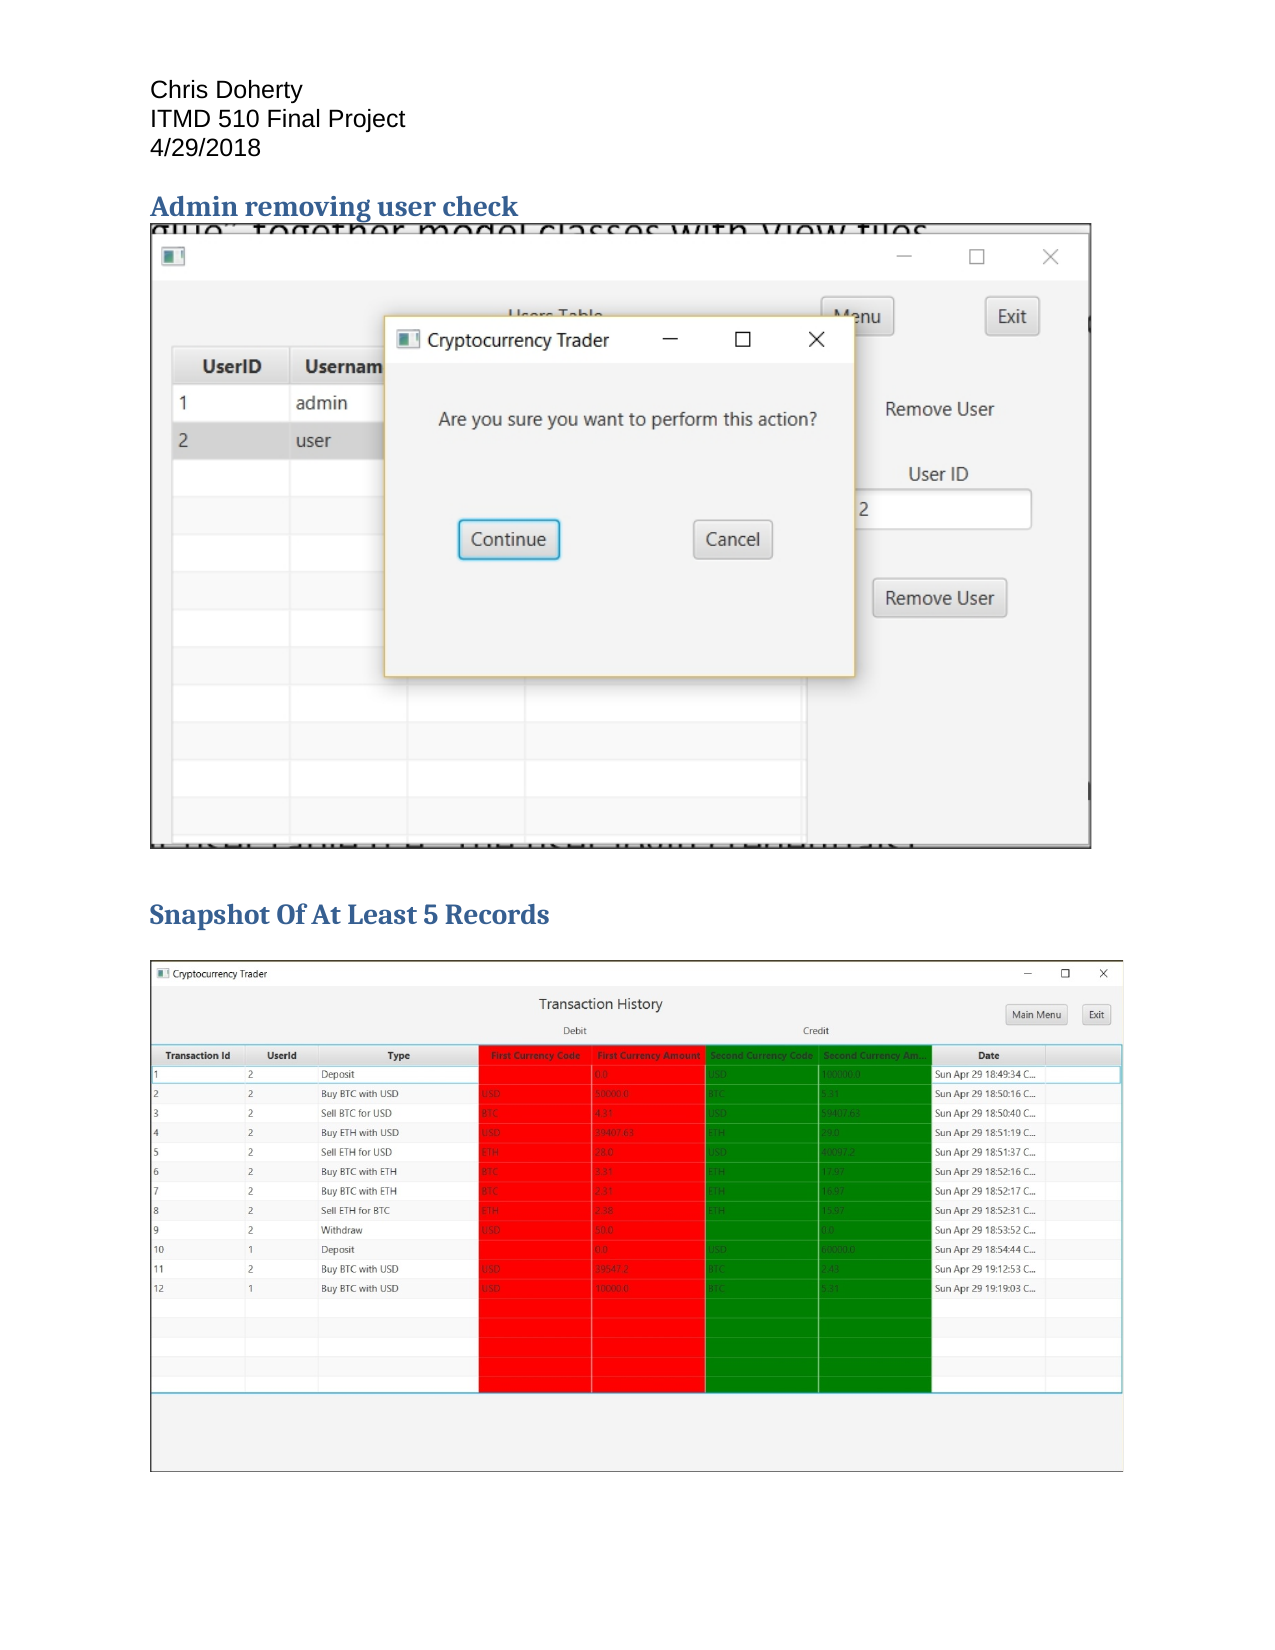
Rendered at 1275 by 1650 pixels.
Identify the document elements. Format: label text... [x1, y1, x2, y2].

subtitle Admin removing user check [150, 190, 1125, 223]
picture [150, 223, 1092, 849]
picture [150, 960, 1124, 1472]
subtitle Snapshot Of At Least 5 Records [150, 898, 1125, 932]
